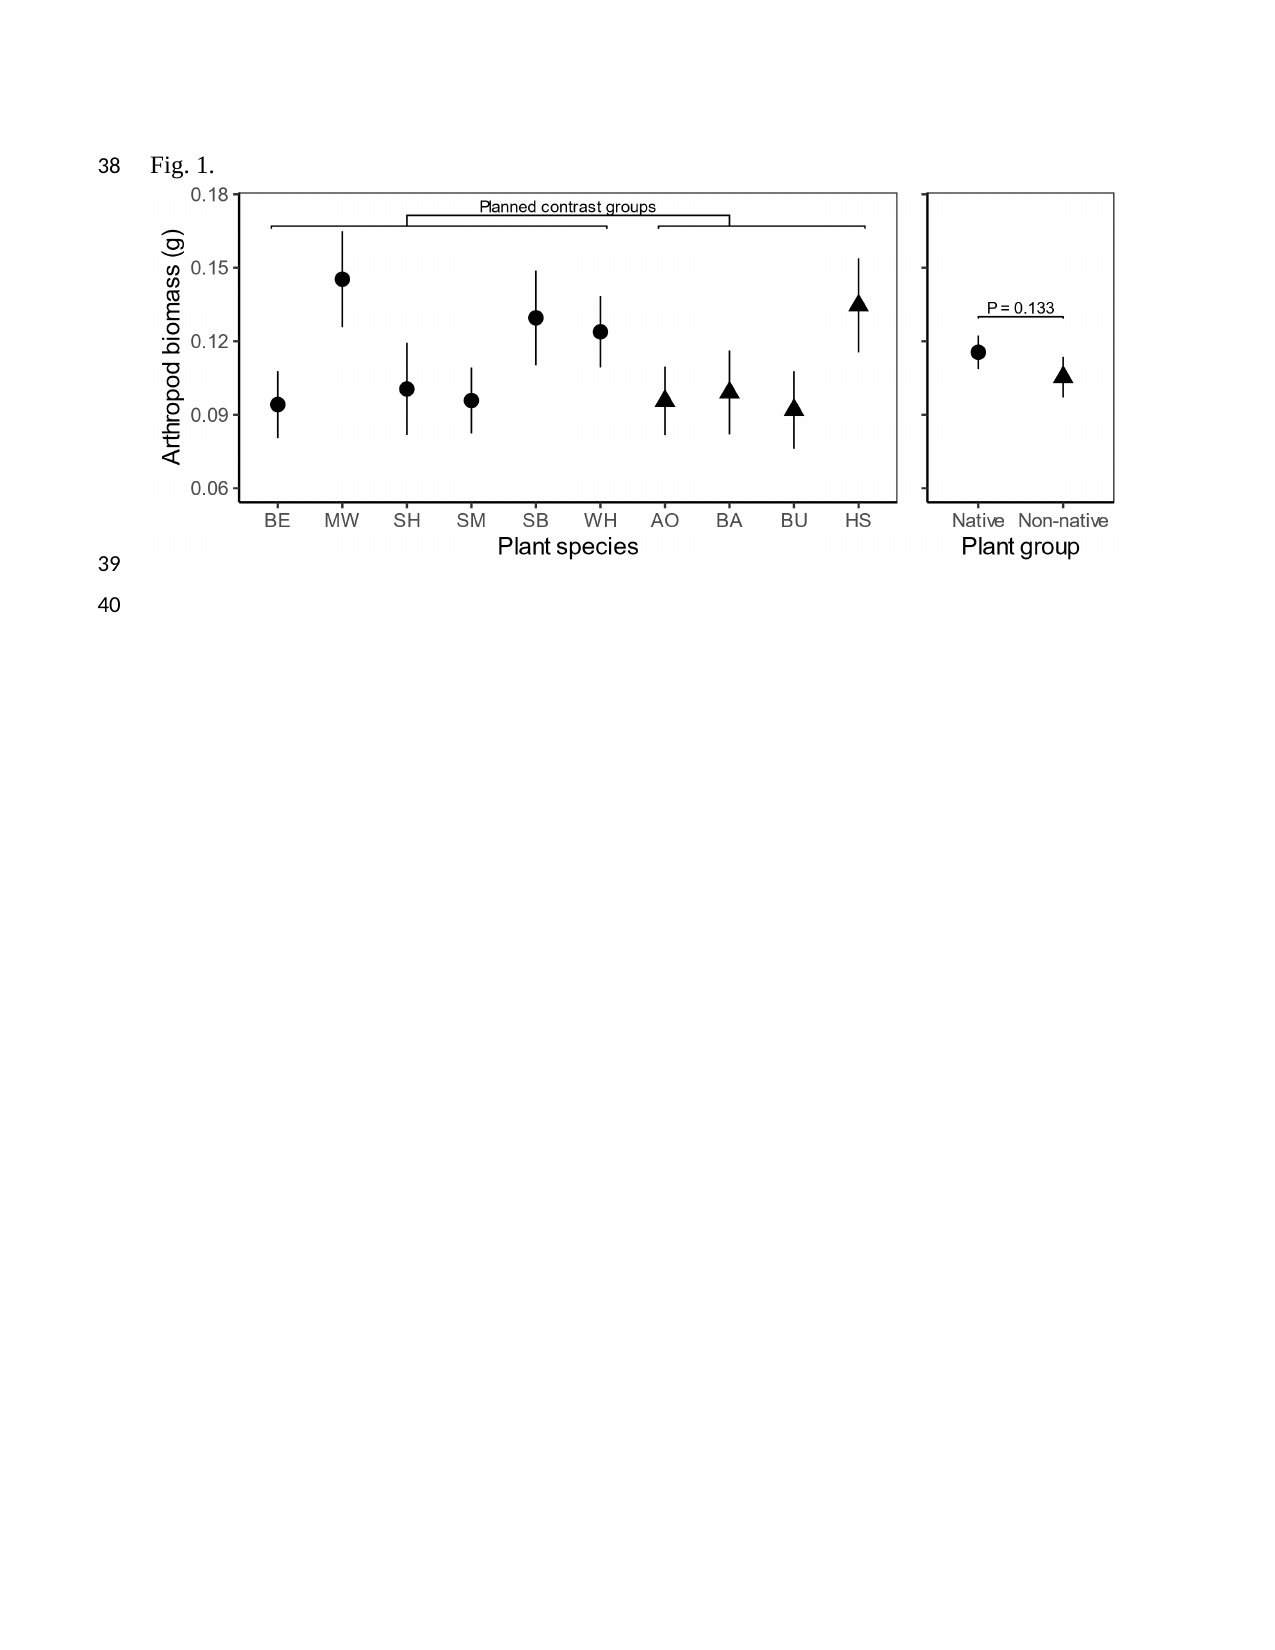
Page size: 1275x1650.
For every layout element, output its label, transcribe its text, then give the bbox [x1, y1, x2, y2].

text Fig. 1. [150, 150, 1125, 181]
picture [150, 181, 1125, 572]
